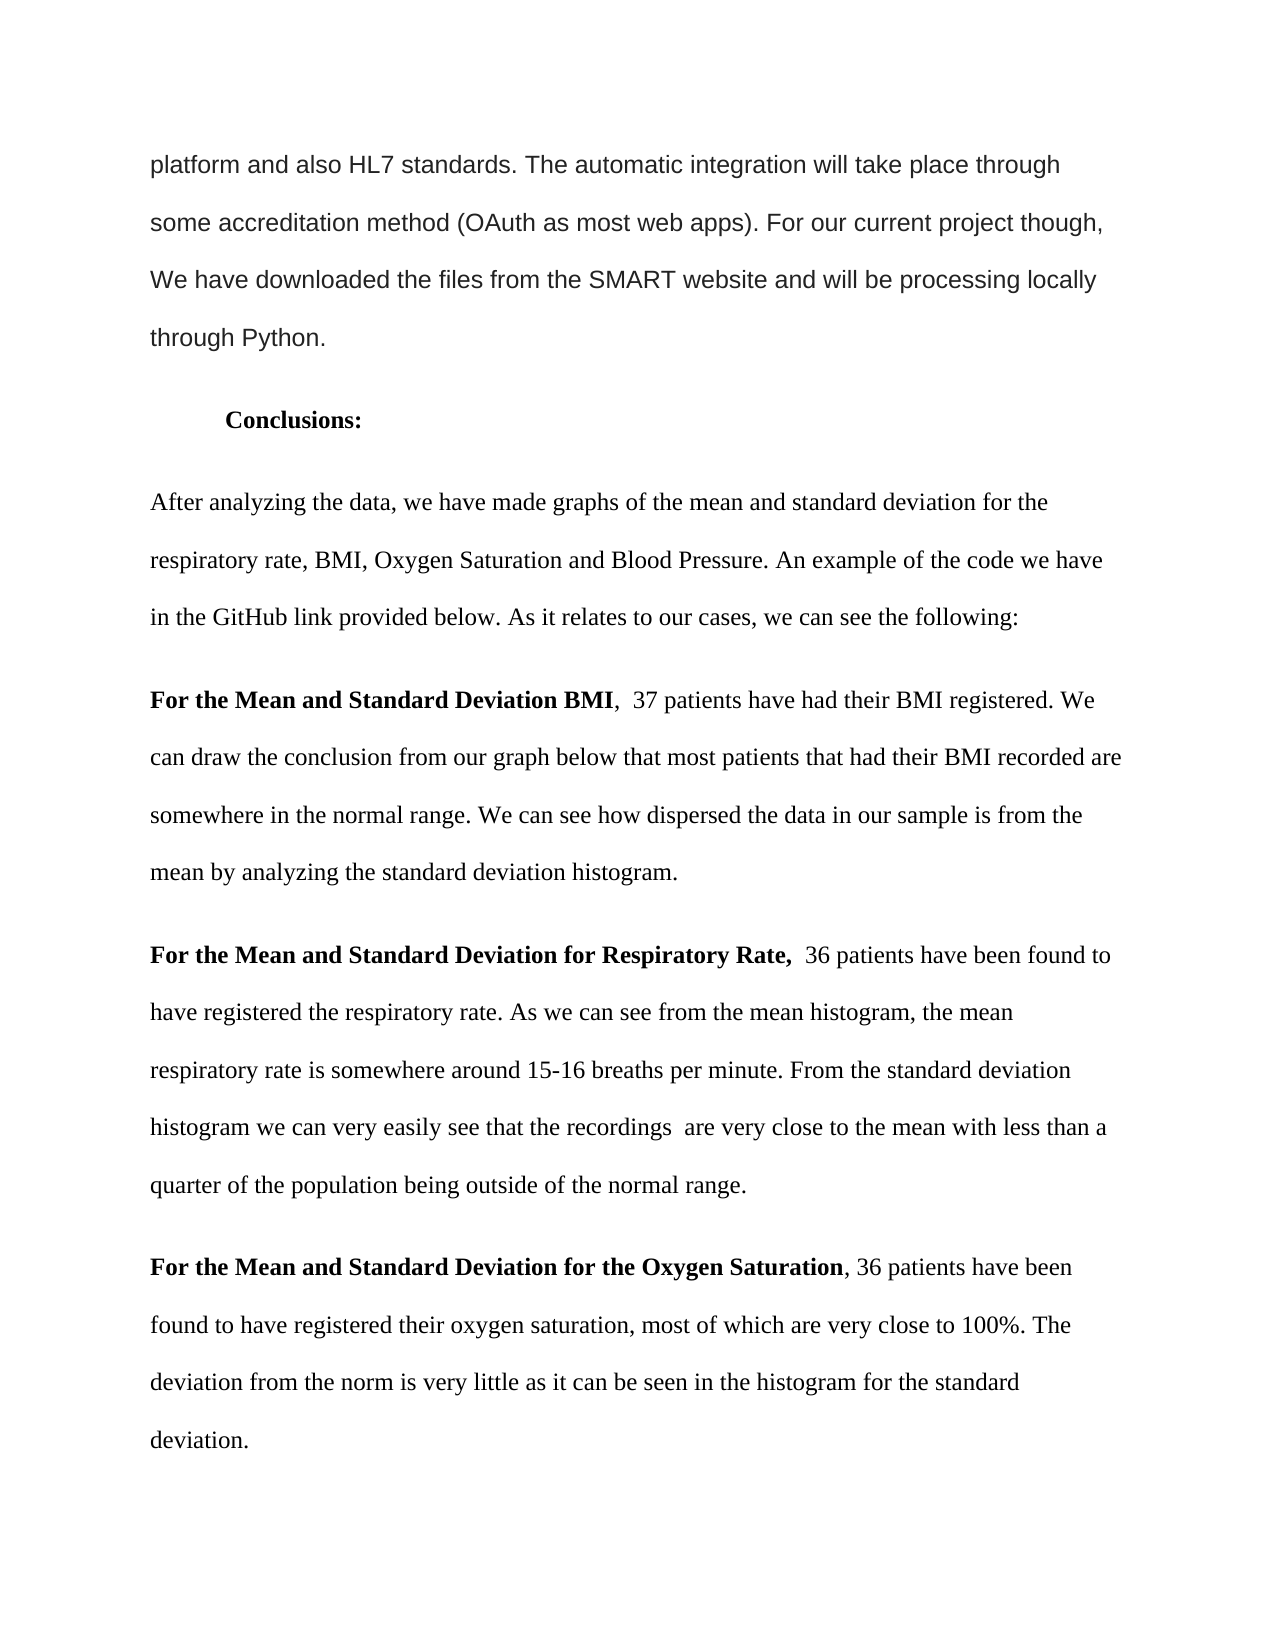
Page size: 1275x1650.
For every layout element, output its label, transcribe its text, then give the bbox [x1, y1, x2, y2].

text For the Mean and Standard Deviation BMI, 37 patients have had their BMI registered. We can draw the conclusion from our graph below that most patients that had their BMI recorded are somewhere in the normal range. We can see how dispersed the data in our sample is from the mean by analyzing the standard deviation histogram. [150, 685, 1125, 886]
text Conclusions: [150, 405, 1125, 434]
text For the Mean and Standard Deviation for Respiratory Rate, 36 patients have been found to have registered the respiratory rate. As we can see from the mean histogram, the mean respiratory rate is somewhere around 15-16 breaths per minute. From the standard deviation histogram we can very easily see that the recordings are very close to the mean with less than a quarter of the population being outside of the normal range. [150, 940, 1125, 1199]
text For the Mean and Standard Deviation for the Oxygen Saturation, 36 patients have been found to have registered their oxygen saturation, most of which are very close to 100%. The deviation from the norm is very little as it can be seen in the histogram for the standard deviation. [150, 1252, 1125, 1454]
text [150, 150, 1125, 351]
text After analyzing the data, we have made graphs of the mean and standard deviation for the respiratory rate, BMI, Oxygen Saturation and Blood Pressure. An example of the code we have in the GitHub link provided below. As it relates to our cases, we can see the following: [150, 487, 1125, 631]
